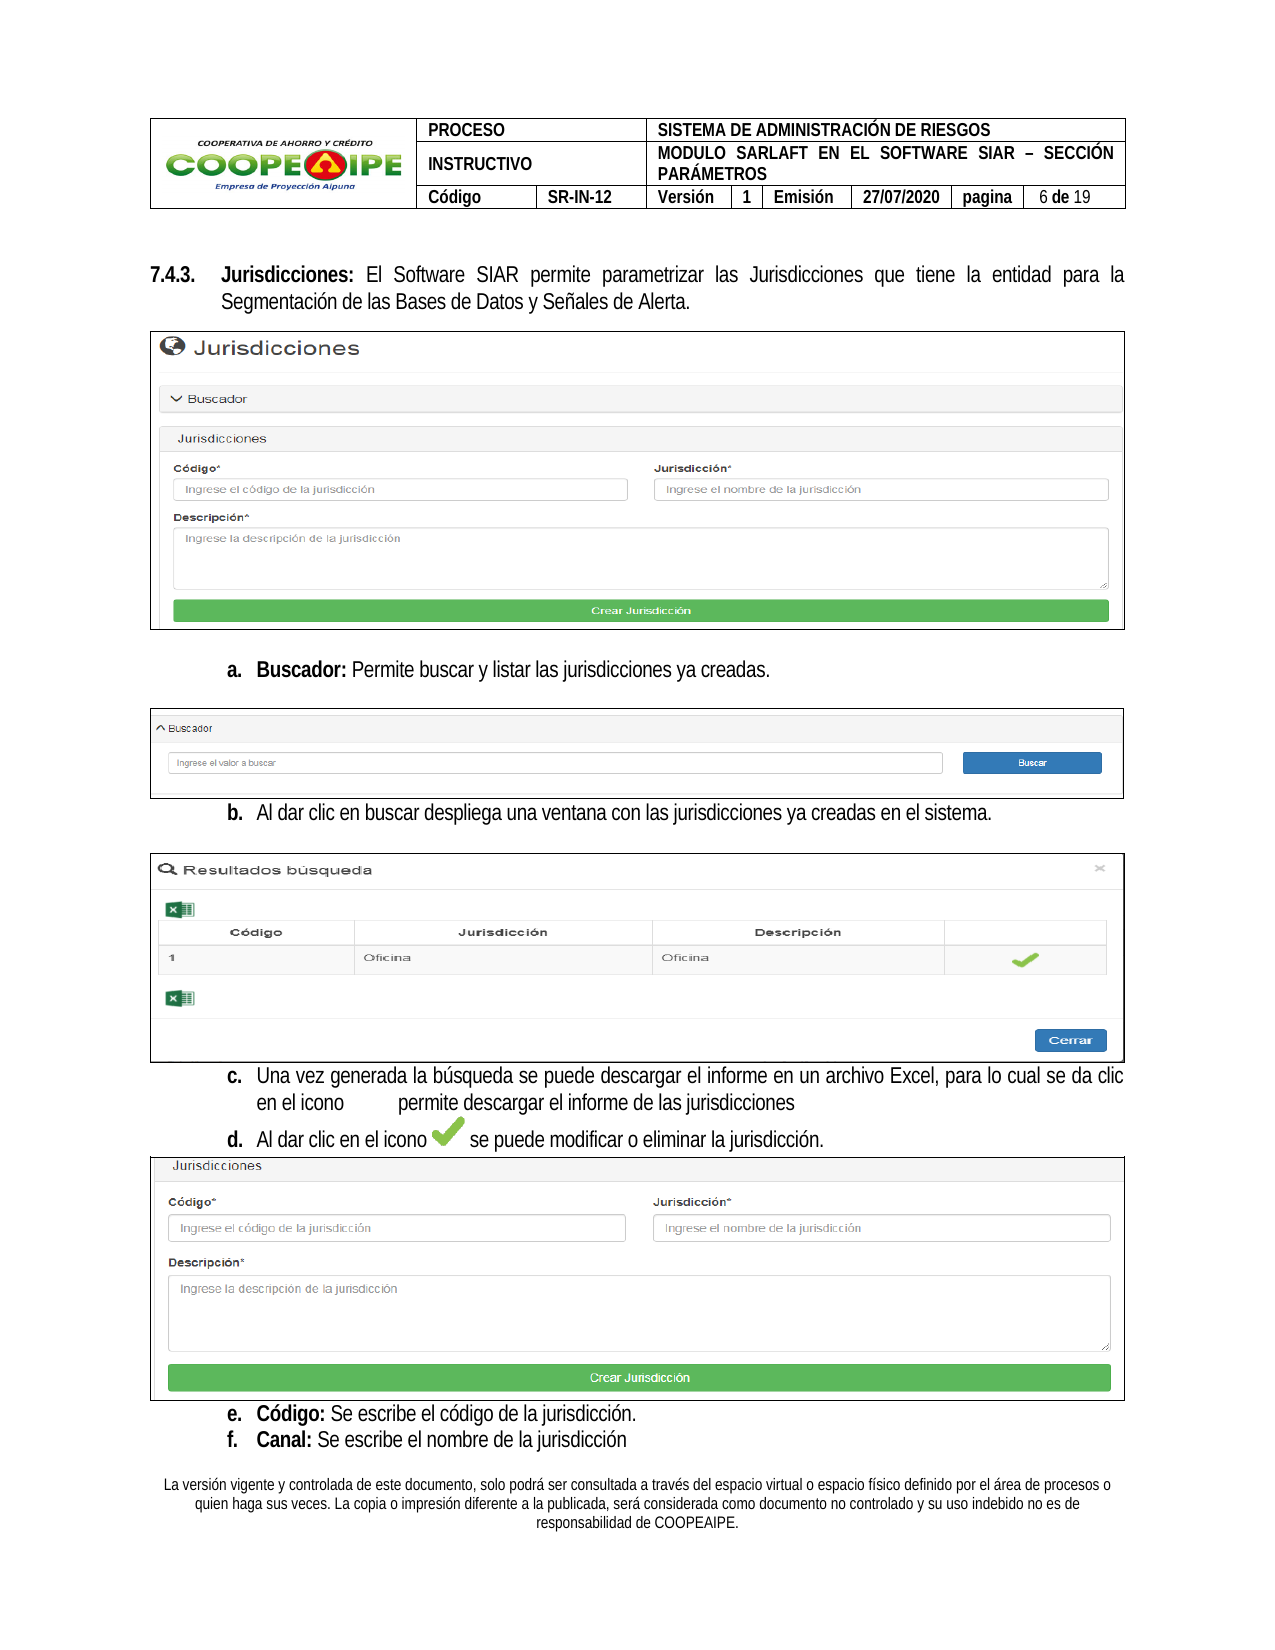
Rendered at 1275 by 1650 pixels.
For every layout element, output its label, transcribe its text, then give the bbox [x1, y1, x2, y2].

picture [432, 1114, 465, 1148]
list Al dar clic en buscar despliega una ventana con las jurisdicciones ya creadas en el sistema. [227, 799, 1125, 825]
list Una vez generada la búsqueda se puede descargar el informe en un archivo Excel, para lo cual se da clic en el icono permite descargar el informe de las jurisdicciones [227, 1063, 1125, 1115]
list Buscador: Permite buscar y listar las jurisdicciones ya creadas. [227, 656, 1125, 682]
picture [151, 854, 1124, 1062]
picture [161, 133, 406, 193]
picture [151, 1158, 1124, 1400]
picture [151, 709, 1123, 798]
list Al dar clic en el icono se puede modificar o eliminar la jurisdicción. [227, 1115, 1125, 1152]
list Código: Se escribe el código de la jurisdicción. [227, 1401, 1125, 1426]
list Jurisdicciones: El Software SIAR permite parametrizar las Jurisdicciones que tiene la entidad para la Segmentación de las Bases de Datos y Señales de Alerta. [150, 261, 1125, 314]
list Canal: Se escribe el nombre de la jurisdicción [227, 1426, 1125, 1453]
picture [151, 332, 1124, 629]
